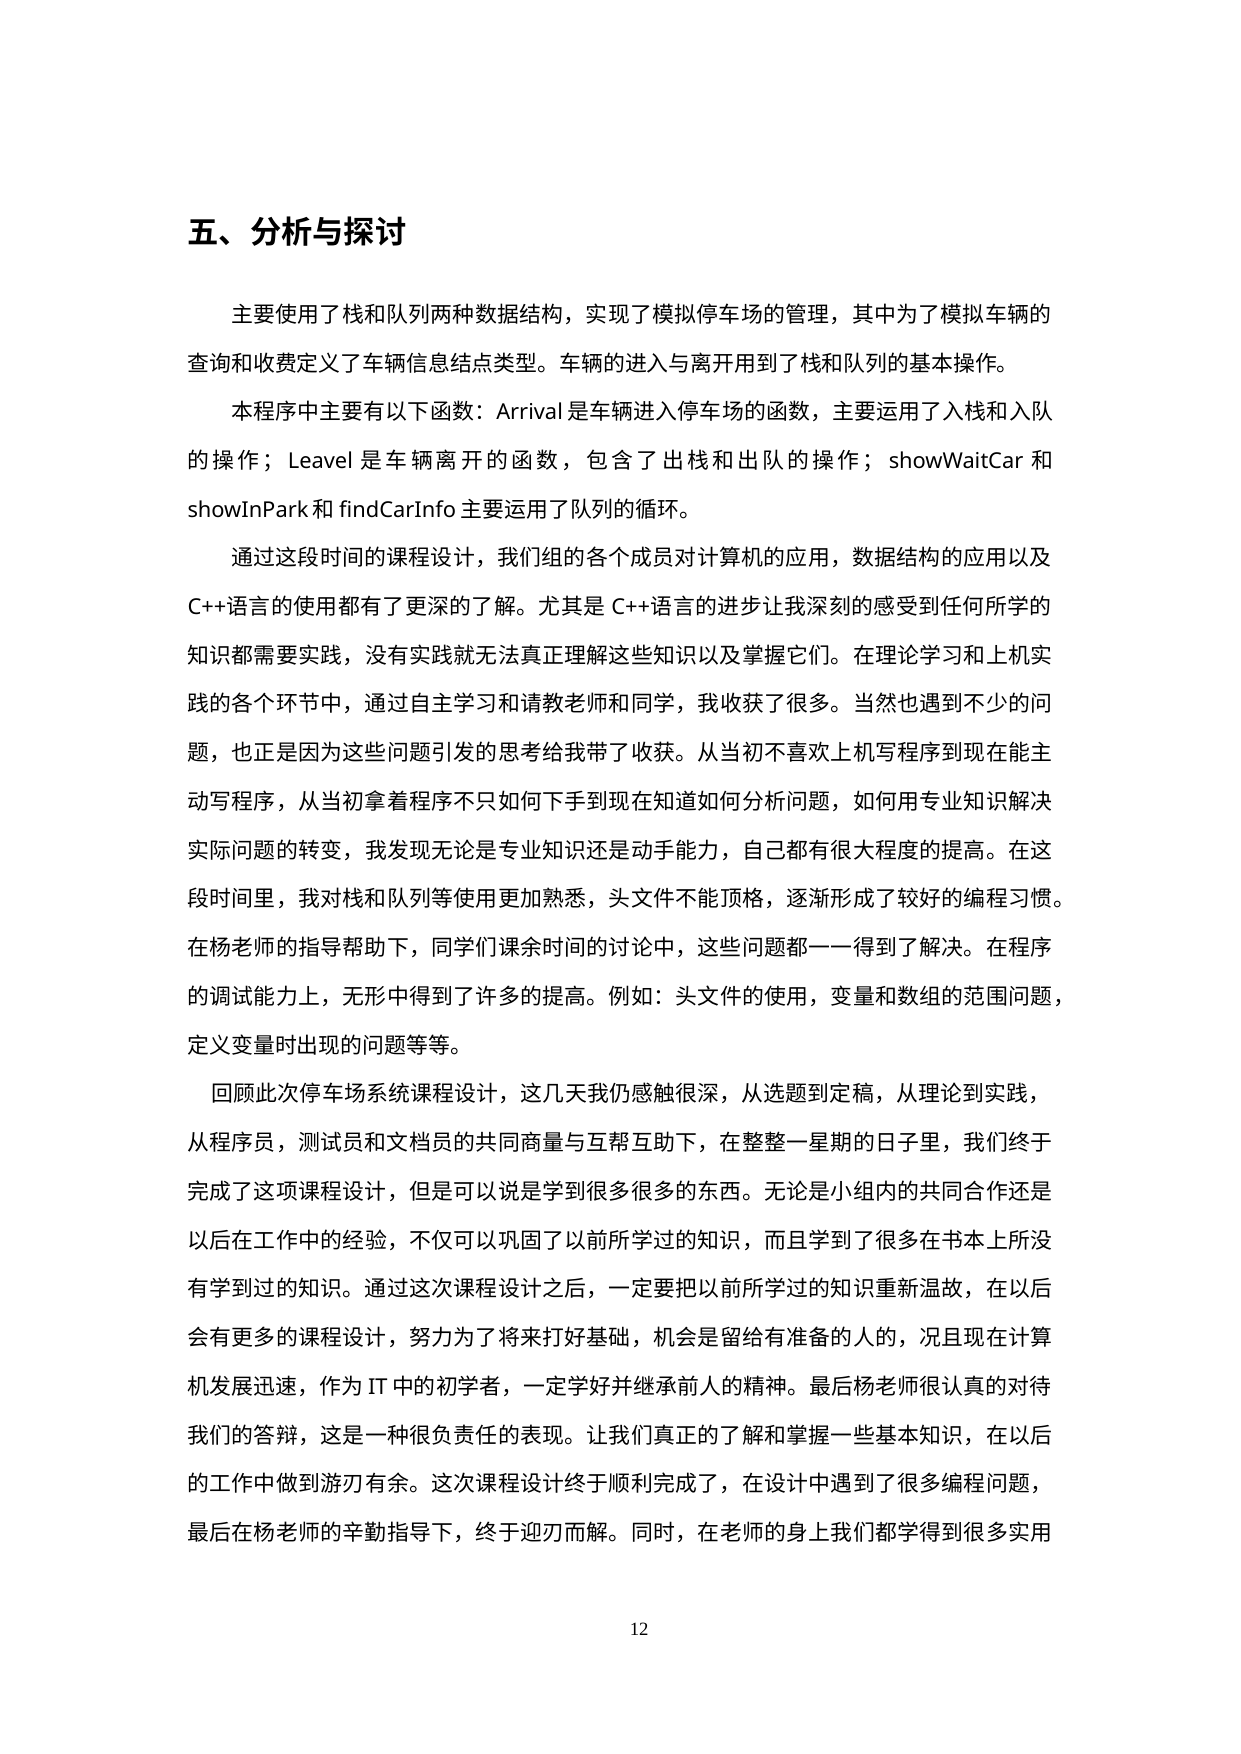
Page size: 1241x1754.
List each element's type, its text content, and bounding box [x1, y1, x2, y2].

subtitle 五、分析与探讨 [187, 197, 1053, 262]
text 本程序中主要有以下函数：Arrival是车辆进入停车场的函数，主要运用了入栈和入队的操作；Leavel是车辆离开的函数，包含了出栈和出队的操作；showWaitCar和showInPark和findCarInfo主要运用了队列的循环。 [187, 394, 1053, 524]
text 主要使用了栈和队列两种数据结构，实现了模拟停车场的管理，其中为了模拟车辆的查询和收费定义了车辆信息结点类型。车辆的进入与离开用到了栈和队列的基本操作。 [187, 297, 1053, 378]
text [187, 540, 1053, 1547]
